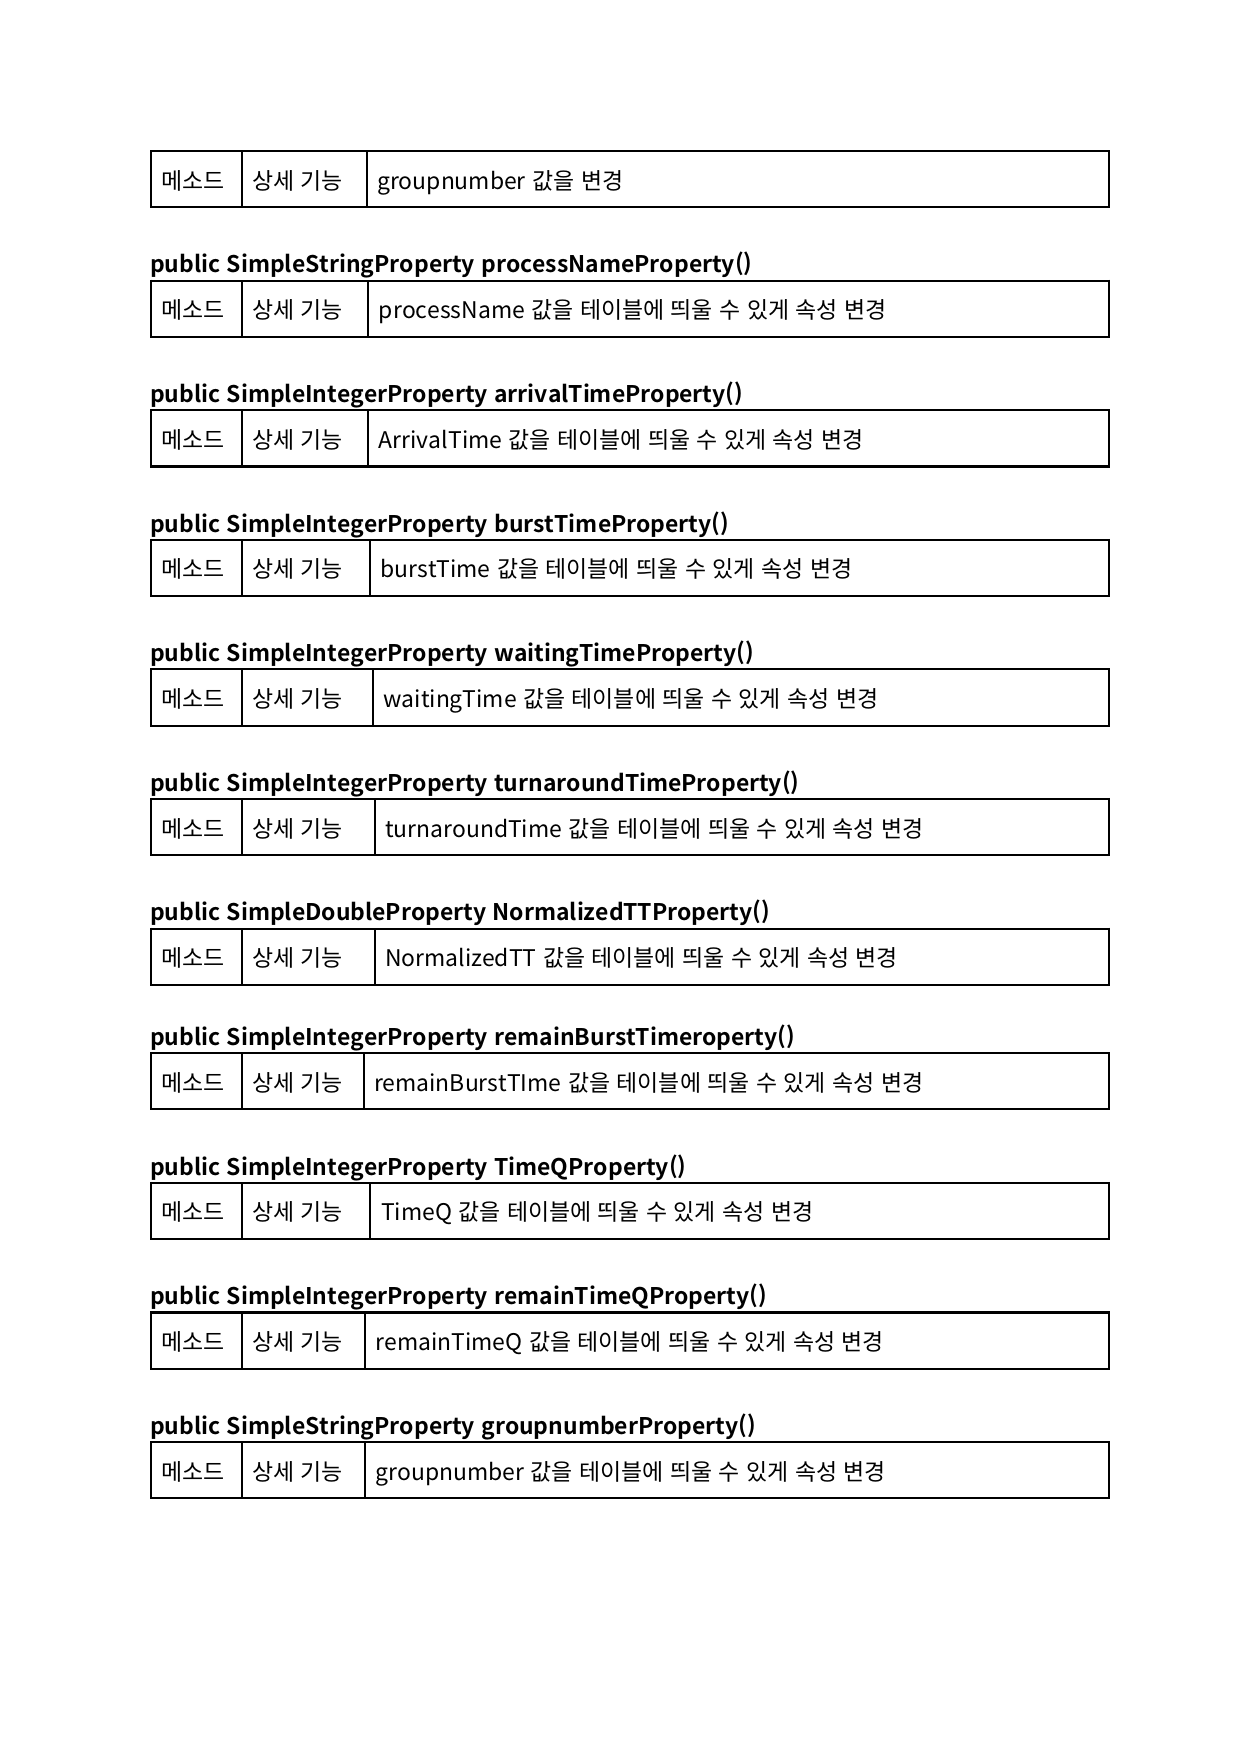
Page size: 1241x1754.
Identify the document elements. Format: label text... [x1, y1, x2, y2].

table_header NormalizedTT 값을 테이블에 띄울 수 있게 속성 변경 [376, 930, 1108, 984]
table_header 상세 기능 [243, 541, 369, 595]
table_header 상세 기능 [243, 670, 372, 724]
table_header TimeQ 값을 테이블에 띄울 수 있게 속성 변경 [371, 1184, 1108, 1238]
table_header 메소드 [152, 1184, 241, 1238]
table_header groupnumber 값을 테이블에 띄울 수 있게 속성 변경 [366, 1443, 1108, 1497]
table_header 메소드 [152, 541, 241, 595]
table_header burstTime 값을 테이블에 띄울 수 있게 속성 변경 [371, 541, 1108, 595]
table_header 상세 기능 [243, 1314, 364, 1367]
table_header 상세 기능 [243, 1184, 369, 1238]
table_header 메소드 [152, 1443, 241, 1497]
text public SimpleIntegerProperty burstTimeProperty() [150, 506, 1090, 539]
table_header turnaroundTime 값을 테이블에 띄울 수 있게 속성 변경 [376, 800, 1108, 854]
table_header waitingTime 값을 테이블에 띄울 수 있게 속성 변경 [374, 670, 1108, 724]
table_header 상세 기능 [243, 1443, 364, 1497]
table_header remainTimeQ 값을 테이블에 띄울 수 있게 속성 변경 [366, 1314, 1108, 1367]
text public SimpleStringProperty processNameProperty() [150, 246, 1090, 279]
table_header 메소드 [152, 282, 241, 336]
table_header 상세 기능 [243, 411, 367, 465]
table_header ArrivalTime 값을 테이블에 띄울 수 있게 속성 변경 [369, 411, 1108, 465]
table_header groupnumber 값을 변경 [368, 152, 1108, 206]
table_header remainBurstTIme 값을 테이블에 띄울 수 있게 속성 변경 [365, 1054, 1108, 1108]
table_header 상세 기능 [243, 152, 366, 206]
table_header 상세 기능 [243, 800, 374, 854]
text public SimpleIntegerProperty remainBurstTimeroperty() [150, 1019, 1090, 1052]
text public SimpleDoubleProperty NormalizedTTProperty() [150, 894, 1090, 927]
table_header 메소드 [152, 1314, 241, 1367]
table_header 메소드 [152, 670, 241, 724]
table_header processName 값을 테이블에 띄울 수 있게 속성 변경 [369, 282, 1108, 336]
table_header 상세 기능 [243, 282, 367, 336]
table_header 메소드 [152, 152, 241, 206]
text public SimpleIntegerProperty TimeQProperty() [150, 1148, 1090, 1182]
text public SimpleIntegerProperty waitingTimeProperty() [150, 635, 1090, 668]
table_header 메소드 [152, 1054, 241, 1108]
table_header 메소드 [152, 411, 241, 465]
table_header 상세 기능 [243, 930, 374, 984]
text public SimpleIntegerProperty arrivalTimeProperty() [150, 376, 1090, 409]
table_header 상세 기능 [243, 1054, 363, 1108]
table_header 메소드 [152, 930, 241, 984]
text public SimpleIntegerProperty turnaroundTimeProperty() [150, 765, 1090, 798]
text public SimpleStringProperty groupnumberProperty() [150, 1408, 1090, 1441]
table_header 메소드 [152, 800, 241, 854]
text public SimpleIntegerProperty remainTimeQProperty() [150, 1278, 1090, 1311]
